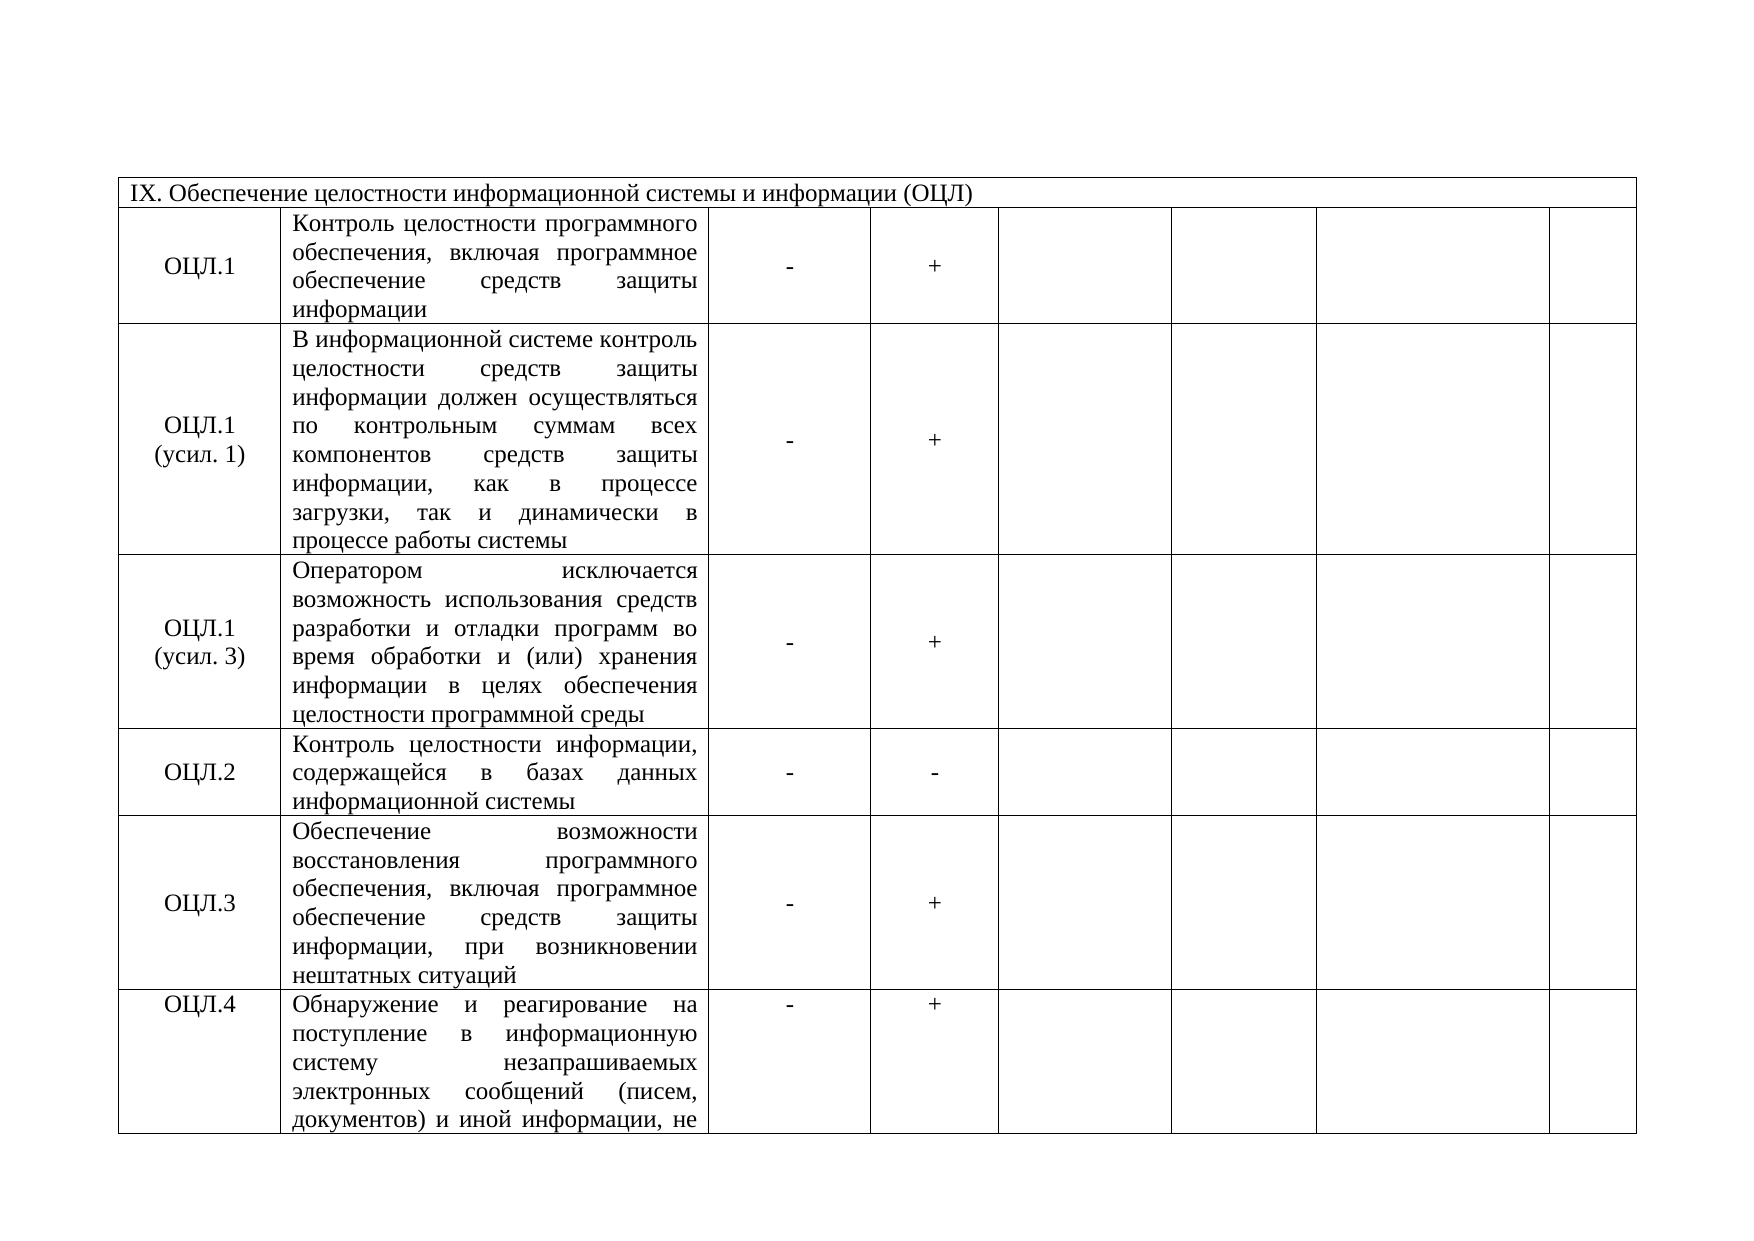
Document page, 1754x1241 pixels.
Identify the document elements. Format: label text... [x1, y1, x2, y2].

table_cell ОЦЛ.1 (усил. 3) [119, 555, 280, 728]
table_cell - [709, 816, 870, 988]
table_cell - [709, 729, 870, 815]
table_cell В информационной системе контроль целостности средств защиты информации должен осуществляться по контрольным суммам всех компонентов средств защиты информации, как в процессе загрузки, так и динамически в процессе работы системы [281, 324, 708, 554]
table_cell - [709, 555, 870, 728]
table_cell Оператором исключается возможность использования средств разработки и отладки программ во время обработки и (или) хранения информации в целях обеспечения целостности программной среды [281, 555, 708, 728]
table_cell [1550, 208, 1636, 323]
table_cell Контроль целостности программного обеспечения, включая программное обеспечение средств защиты информации [281, 208, 708, 323]
table_cell ОЦЛ.1 (усил. 1) [119, 324, 280, 554]
table_cell ОЦЛ.3 [119, 816, 280, 988]
table_cell [1317, 816, 1549, 988]
table_cell - [709, 324, 870, 554]
table_cell ОЦЛ.2 [119, 729, 280, 815]
table_cell [999, 816, 1171, 988]
table_cell [1172, 208, 1316, 323]
table_cell [1550, 555, 1636, 728]
table_cell [1172, 324, 1316, 554]
table_cell [999, 555, 1171, 728]
table_cell [999, 990, 1171, 1133]
table_cell [1172, 990, 1316, 1133]
table_cell [1317, 324, 1549, 554]
table_cell [1550, 816, 1636, 988]
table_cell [281, 990, 708, 1133]
table_cell IX. Обеспечение целостности информационной системы и информации (ОЦЛ) [119, 178, 1636, 207]
table_cell [1317, 729, 1549, 815]
table_cell ОЦЛ.4 [119, 990, 280, 1133]
table_cell Обеспечение возможности восстановления программного обеспечения, включая программное обеспечение средств защиты информации, при возникновении нештатных ситуаций [281, 816, 708, 988]
table_cell ОЦЛ.1 [119, 208, 280, 323]
table_cell [1172, 729, 1316, 815]
table_cell [1550, 729, 1636, 815]
table_cell + [871, 990, 998, 1133]
table_cell - [709, 208, 870, 323]
table_cell [1172, 816, 1316, 988]
table_cell + [871, 555, 998, 728]
table_cell [1550, 990, 1636, 1133]
table_cell + [871, 208, 998, 323]
table_cell + [871, 816, 998, 988]
table_cell [1550, 324, 1636, 554]
table_cell + [871, 324, 998, 554]
table_cell [1317, 208, 1549, 323]
table_cell Контроль целостности информации, содержащейся в базах данных информационной системы [281, 729, 708, 815]
table_cell [1317, 555, 1549, 728]
table_cell [1317, 990, 1549, 1133]
table_cell [999, 208, 1171, 323]
table_cell - [709, 990, 870, 1133]
table_cell [999, 729, 1171, 815]
table_cell - [871, 729, 998, 815]
table_cell [1172, 555, 1316, 728]
table_cell [999, 324, 1171, 554]
